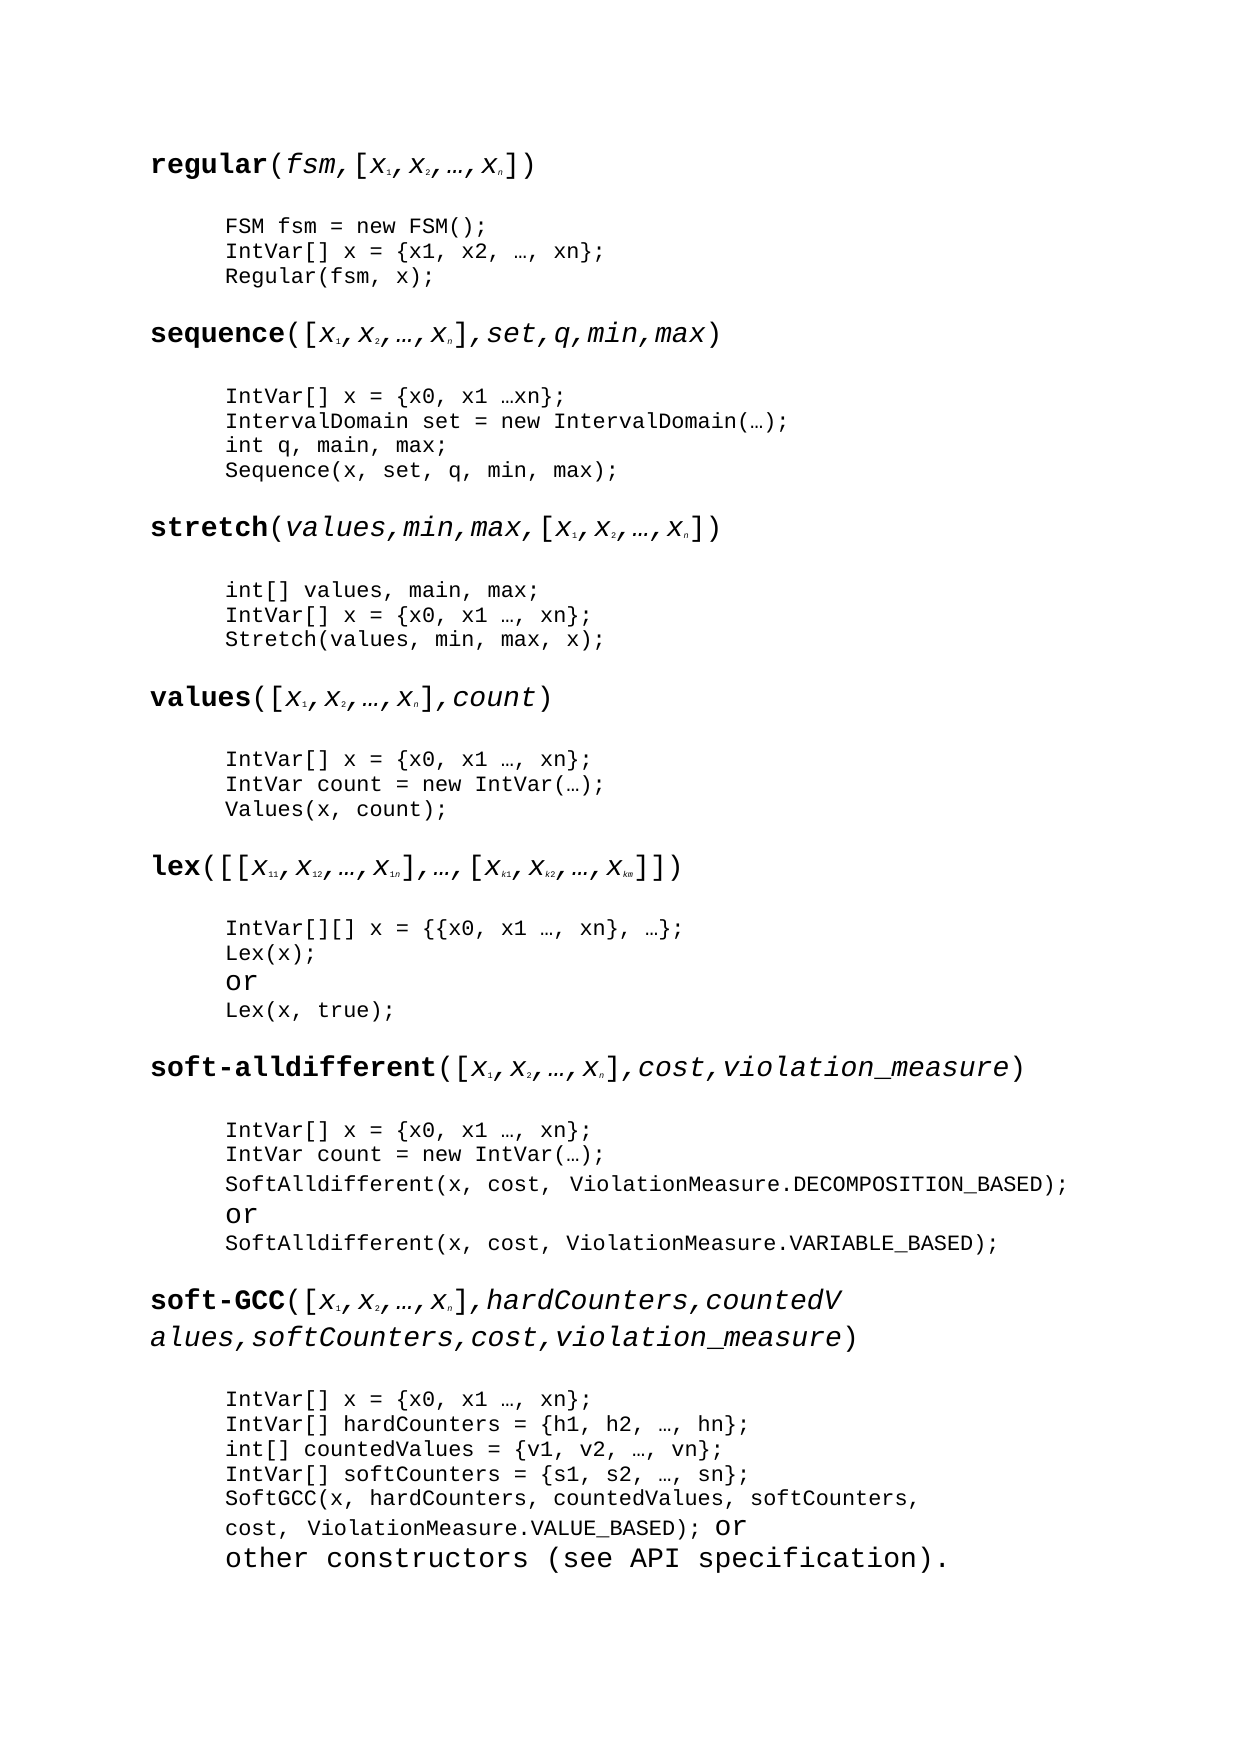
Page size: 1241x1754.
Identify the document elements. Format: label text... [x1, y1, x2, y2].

text soft-alldifferent([x1,x2,…,xn],cost,violation_measure) [150, 1053, 1090, 1085]
text stretch(values,min,max,[x1,x2,…,xn]) [150, 513, 1090, 545]
text IntVar[] x = {x0, x1 …xn}; IntervalDomain set = new IntervalDomain(…); int q, main, max; Sequence(x, set, q, min, max); [225, 385, 1090, 484]
text regular(fsm,[x1,x2,…,xn]) [150, 150, 1090, 182]
text IntVar[] x = {x0, x1 …, xn}; IntVar count = new IntVar(…); Values(x, count); [225, 748, 1090, 823]
text values([x1,x2,…,xn],count) [150, 683, 1090, 714]
text IntVar[] x = {x0, x1 …, xn}; IntVar count = new IntVar(…); SoftAlldifferent(x, cost, ViolationMeasure.DECOMPOSITION_BASED); or SoftAlldifferent(x, cost, ViolationMeasure.VARIABLE_BASED); [225, 1119, 1090, 1257]
text lex([[x11,x12,…,x1n],…,[xk1,xk2,…,xkm]]) [150, 852, 1090, 884]
text IntVar[] x = {x0, x1 …, xn}; IntVar[] hardCounters = {h1, h2, …, hn}; int[] countedValues = {v1, v2, …, vn}; IntVar[] softCounters = {s1, s2, …, sn}; SoftGCC(x, hardCounters, countedValues, softCounters, cost, ViolationMeasure.VALUE_BASED); or other constructors (see API specification). [225, 1388, 1090, 1576]
text FSM fsm = new FSM(); IntVar[] x = {x1, x2, …, xn}; Regular(fsm, x); [225, 216, 1090, 290]
text int[] values, main, max; IntVar[] x = {x0, x1 …, xn}; Stretch(values, min, max, x); [225, 579, 1090, 653]
text sequence([x1,x2,…,xn],set,q,min,max) [150, 319, 1090, 351]
text IntVar[][] x = {{x0, x1 …, xn}, …}; Lex(x); or Lex(x, true); [225, 918, 1090, 1024]
text soft-GCC([x1,x2,…,xn],hardCounters,countedV alues,softCounters,cost,violation_measure) [150, 1286, 1090, 1354]
